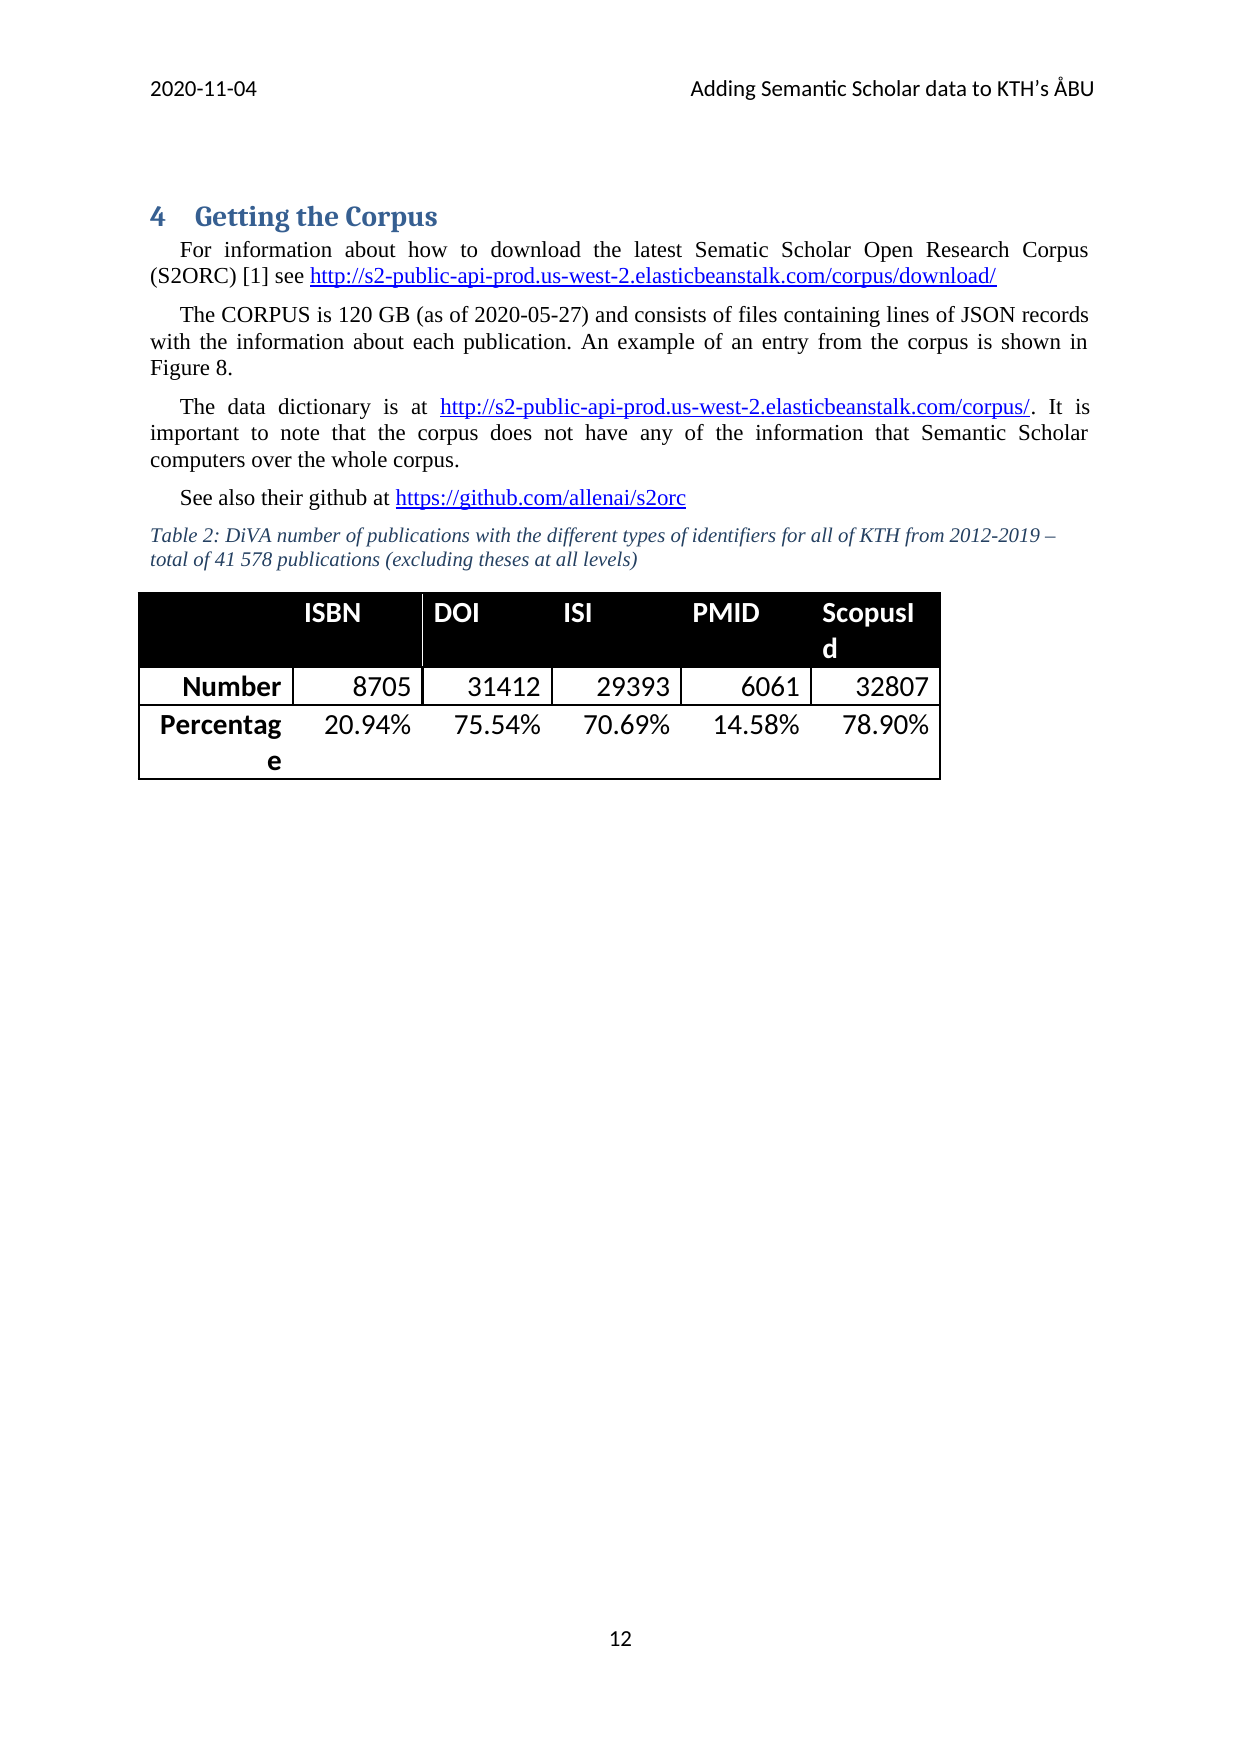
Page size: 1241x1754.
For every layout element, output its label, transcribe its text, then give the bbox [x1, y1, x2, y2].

table_header ISBN [293, 594, 422, 666]
table_cell 78.90% [811, 706, 939, 777]
table_header DOI [423, 594, 552, 666]
table_cell Percentage [140, 706, 293, 777]
text The data dictionary is at http://s2-public-api-prod.us-west-2.elasticbeanstalk.com/corpus/. It is important to note that the corpus does not have any of the information that Semantic Scholar computers over the whole corpus. [150, 393, 1090, 472]
table_cell 6061 [682, 668, 810, 704]
table_cell 31412 [424, 668, 551, 704]
table_cell 70.69% [552, 706, 681, 777]
text See also their github at https://github.com/allenai/s2orc [150, 484, 1090, 511]
subtitle Getting the Corpus [150, 200, 1090, 233]
table_cell Number [140, 668, 292, 704]
table_cell 29393 [553, 668, 680, 704]
table_header PMID [681, 594, 811, 666]
table_header [140, 594, 293, 666]
table_cell 20.94% [293, 706, 422, 777]
table_cell 32807 [812, 668, 939, 704]
table_header ISI [552, 594, 681, 666]
text For information about how to download the latest Sematic Scholar Open Research Corpus (S2ORC) [1] see http://s2-public-api-prod.us-west-2.elasticbeanstalk.com/corpus/download/ [150, 236, 1090, 289]
table_cell 75.54% [423, 706, 552, 777]
text The CORPUS is 120 GB (as of 2020-05-27) and consists of files containing lines of JSON records with the information about each publication. An example of an entry from the corpus is shown in Figure 8. [150, 301, 1090, 380]
table_cell 14.58% [681, 706, 811, 777]
table_header ScopusId [811, 594, 939, 666]
table_cell 8705 [294, 668, 421, 704]
